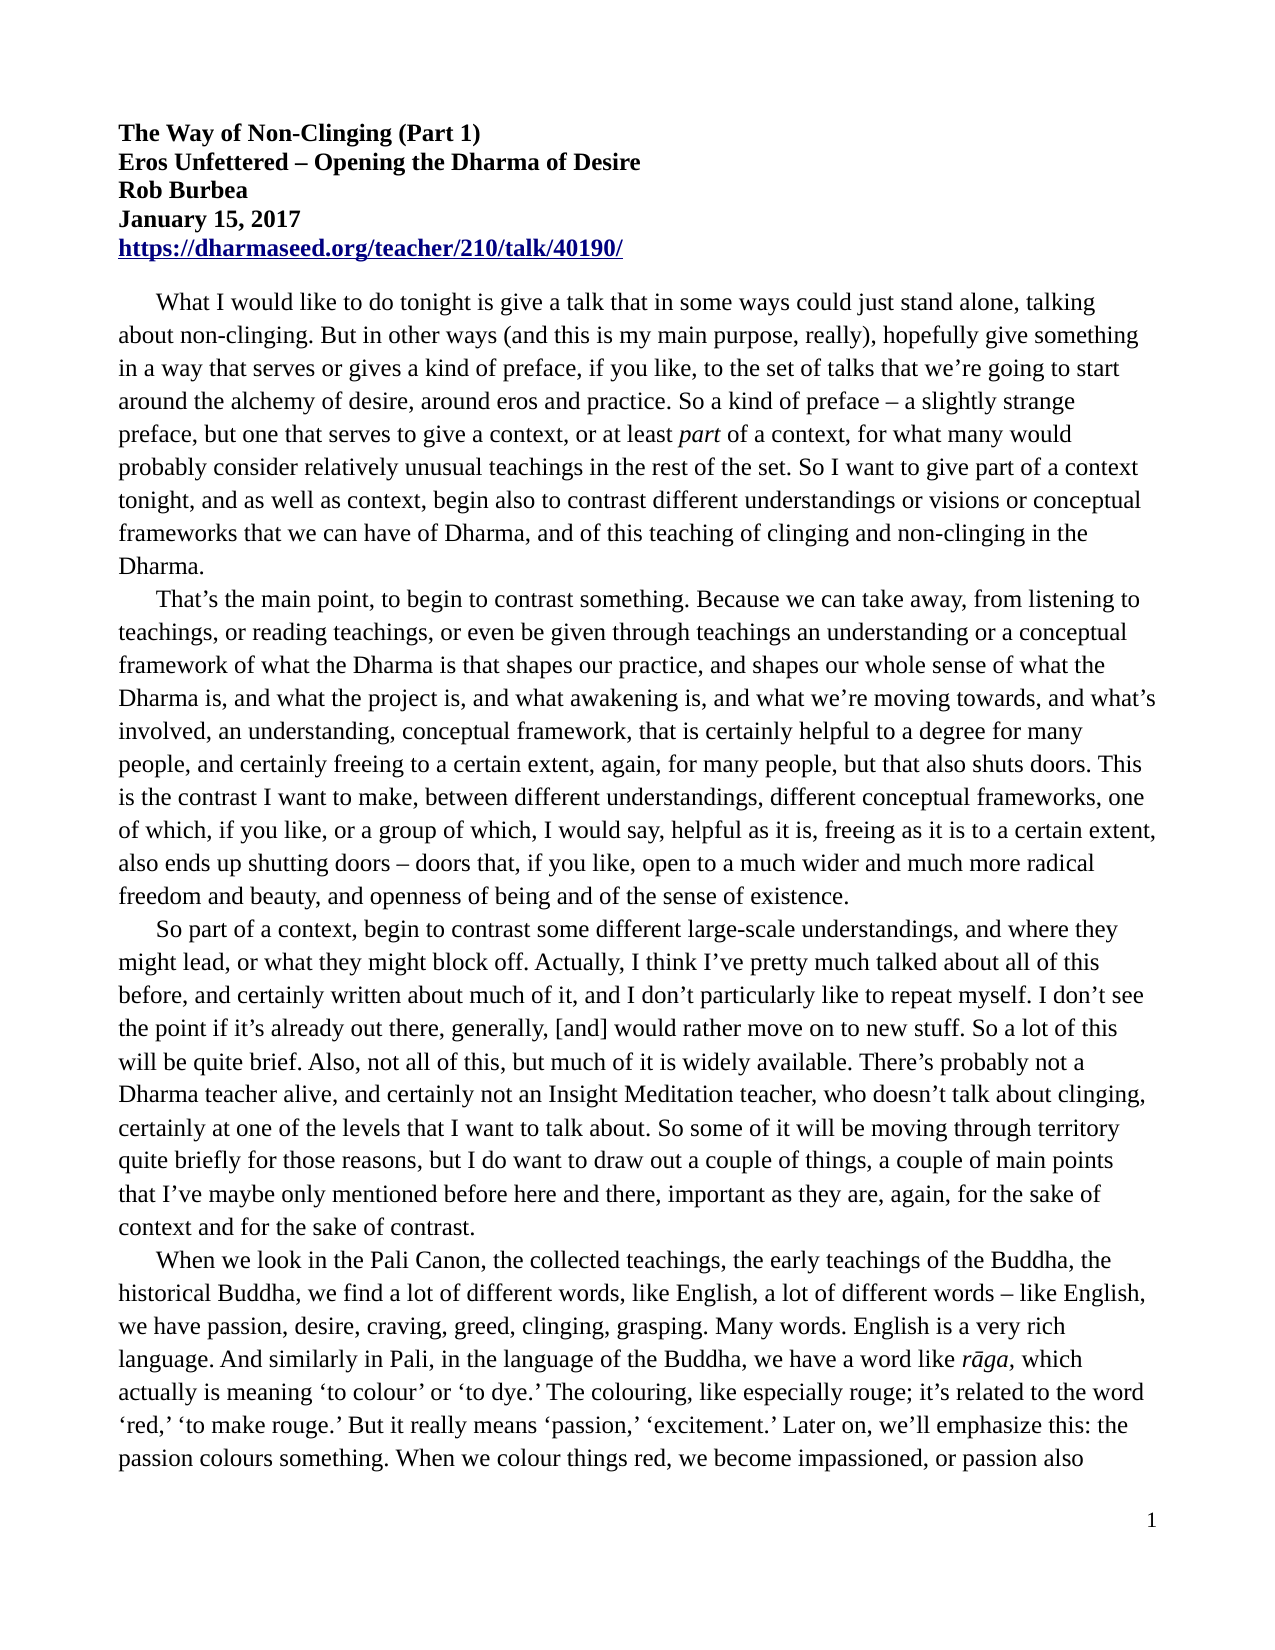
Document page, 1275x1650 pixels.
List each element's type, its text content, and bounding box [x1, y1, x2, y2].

text Eros Unfettered – Opening the Dharma of Desire [118, 147, 1157, 176]
text January 15, 2017 [118, 204, 1157, 233]
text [118, 1245, 1157, 1472]
text So part of a context, begin to contrast some different large-scale understandings, and where they might lead, or what they might block off. Actually, I think I’ve pretty much talked about all of this before, and certainly written about much of it, and I don’t particularly like to repeat myself. I don’t see the point if it’s already out there, generally, [and] would rather move on to new stuff. So a lot of this will be quite brief. Also, not all of this, but much of it is widely available. There’s probably not a Dharma teacher alive, and certainly not an Insight Meditation teacher, who doesn’t talk about clinging, certainly at one of the levels that I want to talk about. So some of it will be moving through territory quite briefly for those reasons, but I do want to draw out a couple of things, a couple of main points that I’ve maybe only mentioned before here and there, important as they are, again, for the sake of context and for the sake of contrast. [118, 914, 1157, 1240]
text That’s the main point, to begin to contrast something. Because we can take away, from listening to teachings, or reading teachings, or even be given through teachings an understanding or a conceptual framework of what the Dharma is that shapes our practice, and shapes our whole sense of what the Dharma is, and what the project is, and what awakening is, and what we’re moving towards, and what’s involved, an understanding, conceptual framework, that is certainly helpful to a degree for many people, and certainly freeing to a certain extent, again, for many people, but that also shuts doors. This is the contrast I want to make, between different understandings, different conceptual frameworks, one of which, if you like, or a group of which, I would say, helpful as it is, freeing as it is to a certain extent, also ends up shutting doors – doors that, if you like, open to a much wider and much more radical freedom and beauty, and openness of being and of the sense of existence. [118, 584, 1157, 910]
text The Way of Non-Clinging (Part 1) [118, 118, 1157, 147]
text What I would like to do tonight is give a talk that in some ways could just stand alone, talking about non-clinging. But in other ways (and this is my main purpose, really), hopefully give something in a way that serves or gives a kind of preface, if you like, to the set of talks that we’re going to start around the alchemy of desire, around eros and practice. So a kind of preface – a slightly strange preface, but one that serves to give a context, or at least part of a context, for what many would probably consider relatively unusual teachings in the rest of the set. So I want to give part of a context tonight, and as well as context, begin also to contrast different understandings or visions or conceptual frameworks that we can have of Dharma, and of this teaching of clinging and non-clinging in the Dharma. [118, 287, 1157, 580]
text Rob Burbea [118, 176, 1157, 204]
text https://dharmaseed.org/teacher/210/talk/40190/ [118, 233, 1157, 262]
